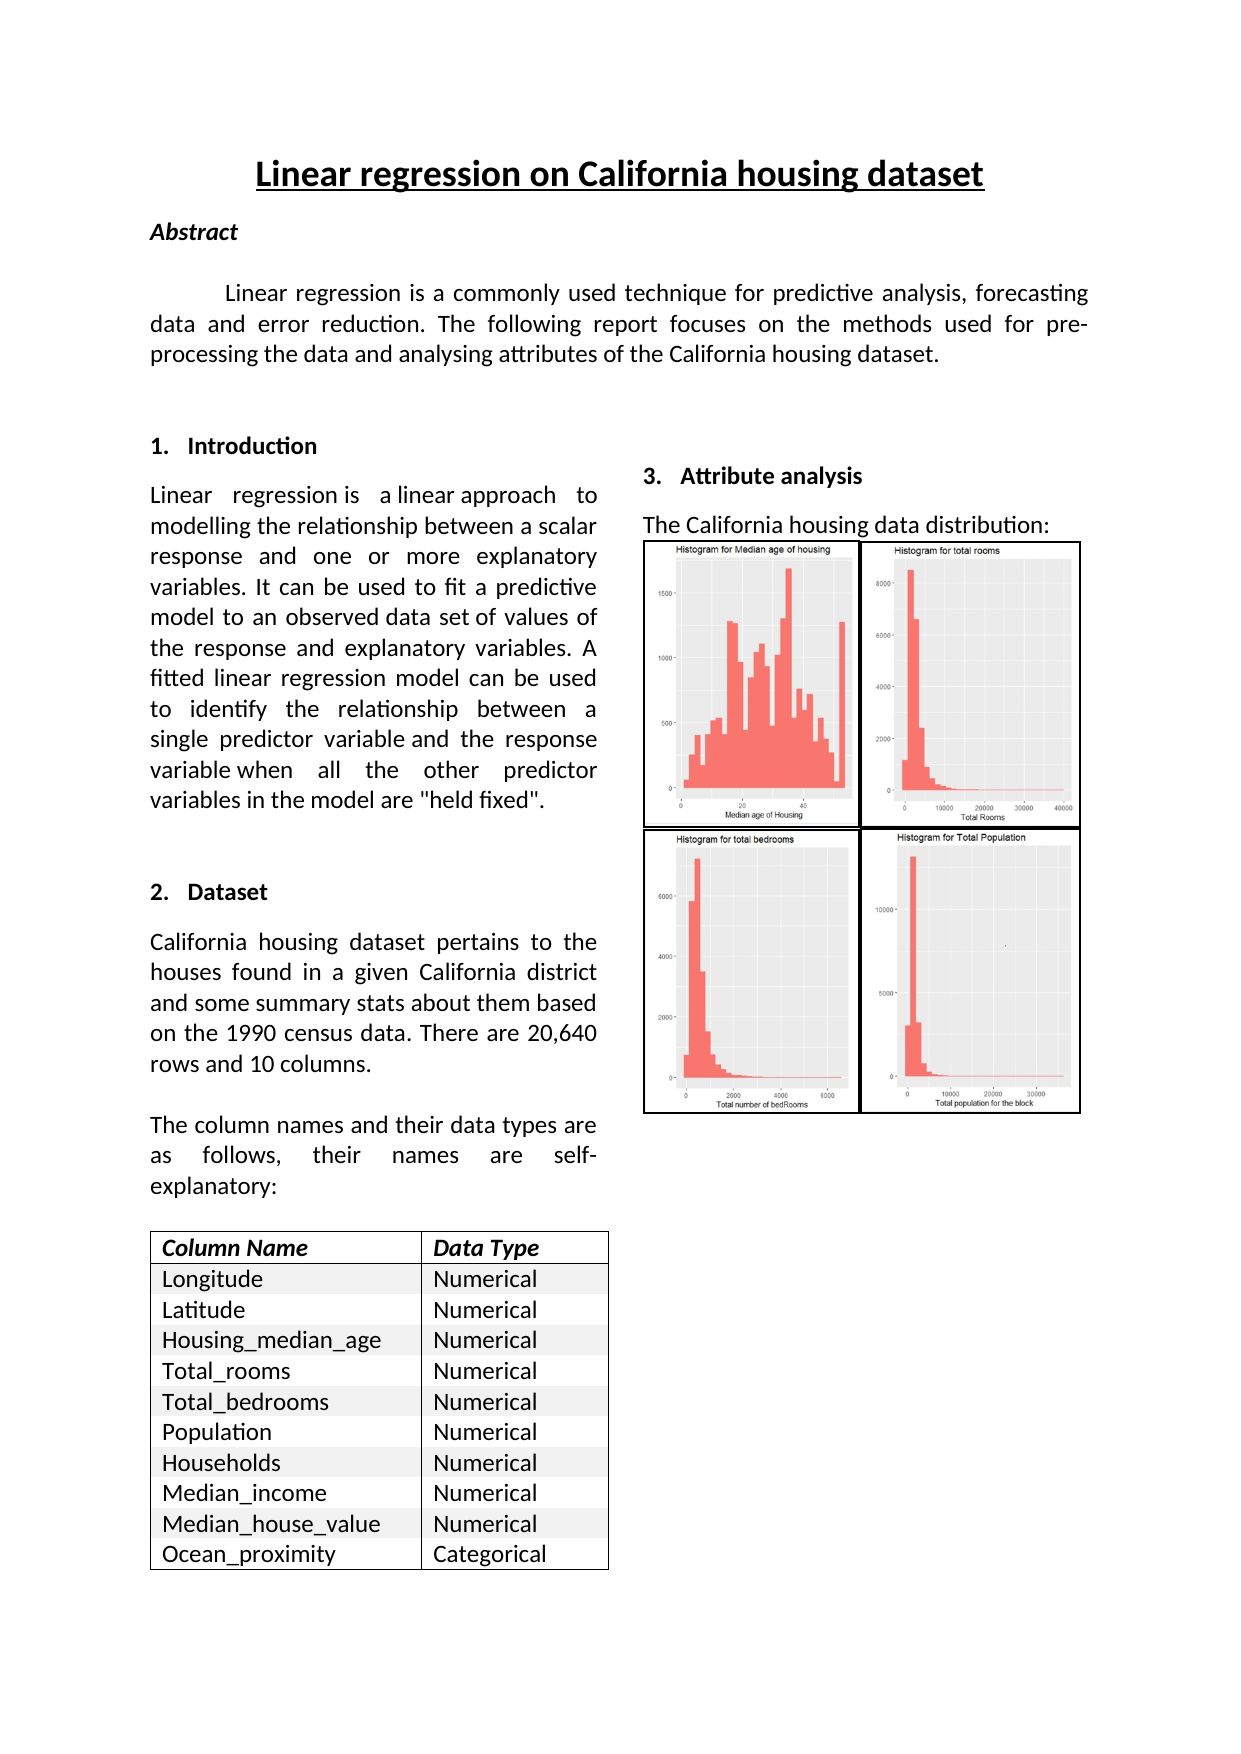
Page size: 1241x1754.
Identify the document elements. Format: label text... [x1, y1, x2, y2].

picture [862, 543, 1079, 826]
table_cell Numerical [422, 1325, 608, 1355]
table_cell Numerical [422, 1355, 608, 1386]
table_cell Numerical [422, 1264, 608, 1294]
text The California housing data distribution: [643, 509, 1090, 540]
text Abstract [150, 216, 1090, 247]
table_header Column Name [151, 1232, 421, 1262]
table_cell Numerical [422, 1416, 608, 1447]
table_cell Numerical [422, 1477, 608, 1508]
table_cell Median_income [151, 1477, 421, 1508]
table_cell Total_bedrooms [151, 1386, 421, 1416]
table_cell Numerical [422, 1508, 608, 1538]
table_cell Population [151, 1416, 421, 1447]
text California housing dataset pertains to the houses found in a given California district and some summary stats about them based on the 1990 census data. There are 20,640 rows and 10 columns. [150, 926, 598, 1078]
table_cell Numerical [422, 1386, 608, 1416]
table_cell Total_rooms [151, 1355, 421, 1386]
table_cell Households [151, 1447, 421, 1477]
list Dataset [150, 876, 598, 907]
table_header Data Type [422, 1232, 608, 1262]
table_cell Ocean_proximity [151, 1538, 421, 1569]
table_cell Latitude [151, 1294, 421, 1324]
picture [645, 542, 858, 826]
text Linear regression on California housing dataset [150, 150, 1090, 196]
list Attribute analysis [643, 460, 1090, 491]
text Linear regression is a commonly used technique for predictive analysis, forecasting data and error reduction. The following report focuses on the methods used for pre-processing the data and analysing attributes of the California housing dataset. [150, 277, 1090, 369]
table_cell Median_house_value [151, 1508, 421, 1538]
table_cell Longitude [151, 1264, 421, 1294]
text Linear regression is a linear approach to modelling the relationship between a scalar response and one or more explanatory variables. It can be used to fit a predictive model to an observed data set of values of the response and explanatory variables. A fitted linear regression model can be used to identify the relationship between a single predictor variable and the response variable when all the other predictor variables in the model are "held fixed". [150, 479, 598, 815]
text The column names and their data types are as follows, their names are self-explanatory: [150, 1109, 598, 1200]
table_cell Numerical [422, 1294, 608, 1324]
list Introduction [150, 430, 598, 460]
picture [645, 831, 858, 1112]
table_cell Housing_median_age [151, 1325, 421, 1355]
table_cell Numerical [422, 1447, 608, 1477]
table_cell Categorical [422, 1538, 608, 1569]
picture [862, 830, 1079, 1112]
